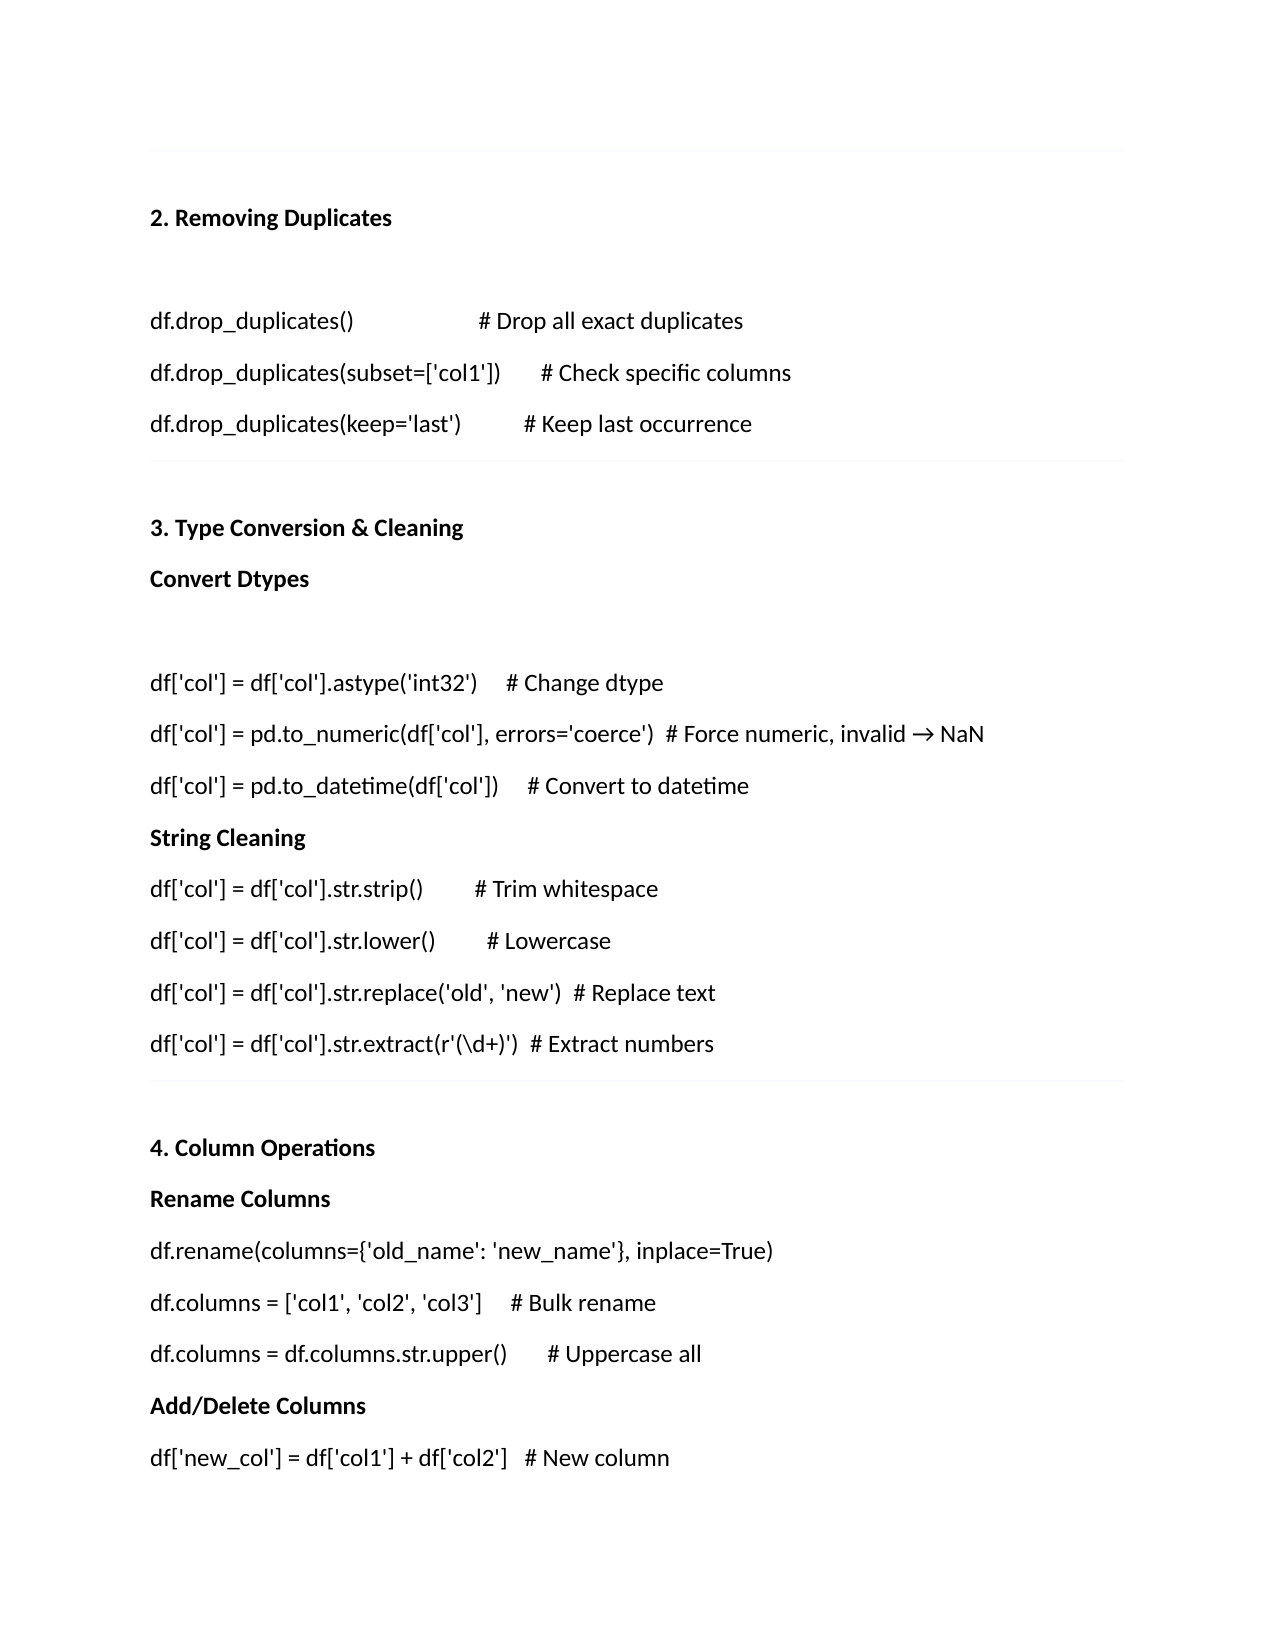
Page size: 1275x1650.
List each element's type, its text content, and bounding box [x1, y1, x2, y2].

text df.rename(columns={'old_name': 'new_name'}, inplace=True) [150, 1235, 1125, 1266]
text df.columns = ['col1', 'col2', 'col3'] # Bulk rename [150, 1287, 1125, 1317]
text df['col'] = df['col'].astype('int32') # Change dtype [150, 667, 1125, 697]
text df['col'] = df['col'].str.lower() # Lowercase [150, 925, 1125, 956]
text df['col'] = pd.to_datetime(df['col']) # Convert to datetime [150, 770, 1125, 801]
text Add/Delete Columns [150, 1390, 1125, 1421]
text Rename Columns [150, 1183, 1125, 1214]
text df.drop_duplicates() # Drop all exact duplicates [150, 305, 1125, 336]
text df.columns = df.columns.str.upper() # Uppercase all [150, 1338, 1125, 1369]
text 4. Column Operations [150, 1132, 1125, 1162]
text df['col'] = df['col'].str.strip() # Trim whitespace [150, 873, 1125, 904]
text String Cleaning [150, 822, 1125, 852]
text df['col'] = df['col'].str.replace('old', 'new') # Replace text [150, 977, 1125, 1007]
text df.drop_duplicates(keep='last') # Keep last occurrence [150, 408, 1125, 439]
text df['col'] = pd.to_numeric(df['col'], errors='coerce') # Force numeric, invalid → NaN [150, 718, 1125, 749]
text df['new_col'] = df['col1'] + df['col2'] # New column [150, 1442, 1125, 1472]
text df.drop_duplicates(subset=['col1']) # Check specific columns [150, 357, 1125, 387]
text Convert Dtypes [150, 563, 1125, 594]
text df['col'] = df['col'].str.extract(r'(\d+)') # Extract numbers [150, 1028, 1125, 1059]
text 3. Type Conversion & Cleaning [150, 512, 1125, 542]
text 2. Removing Duplicates [150, 202, 1125, 232]
